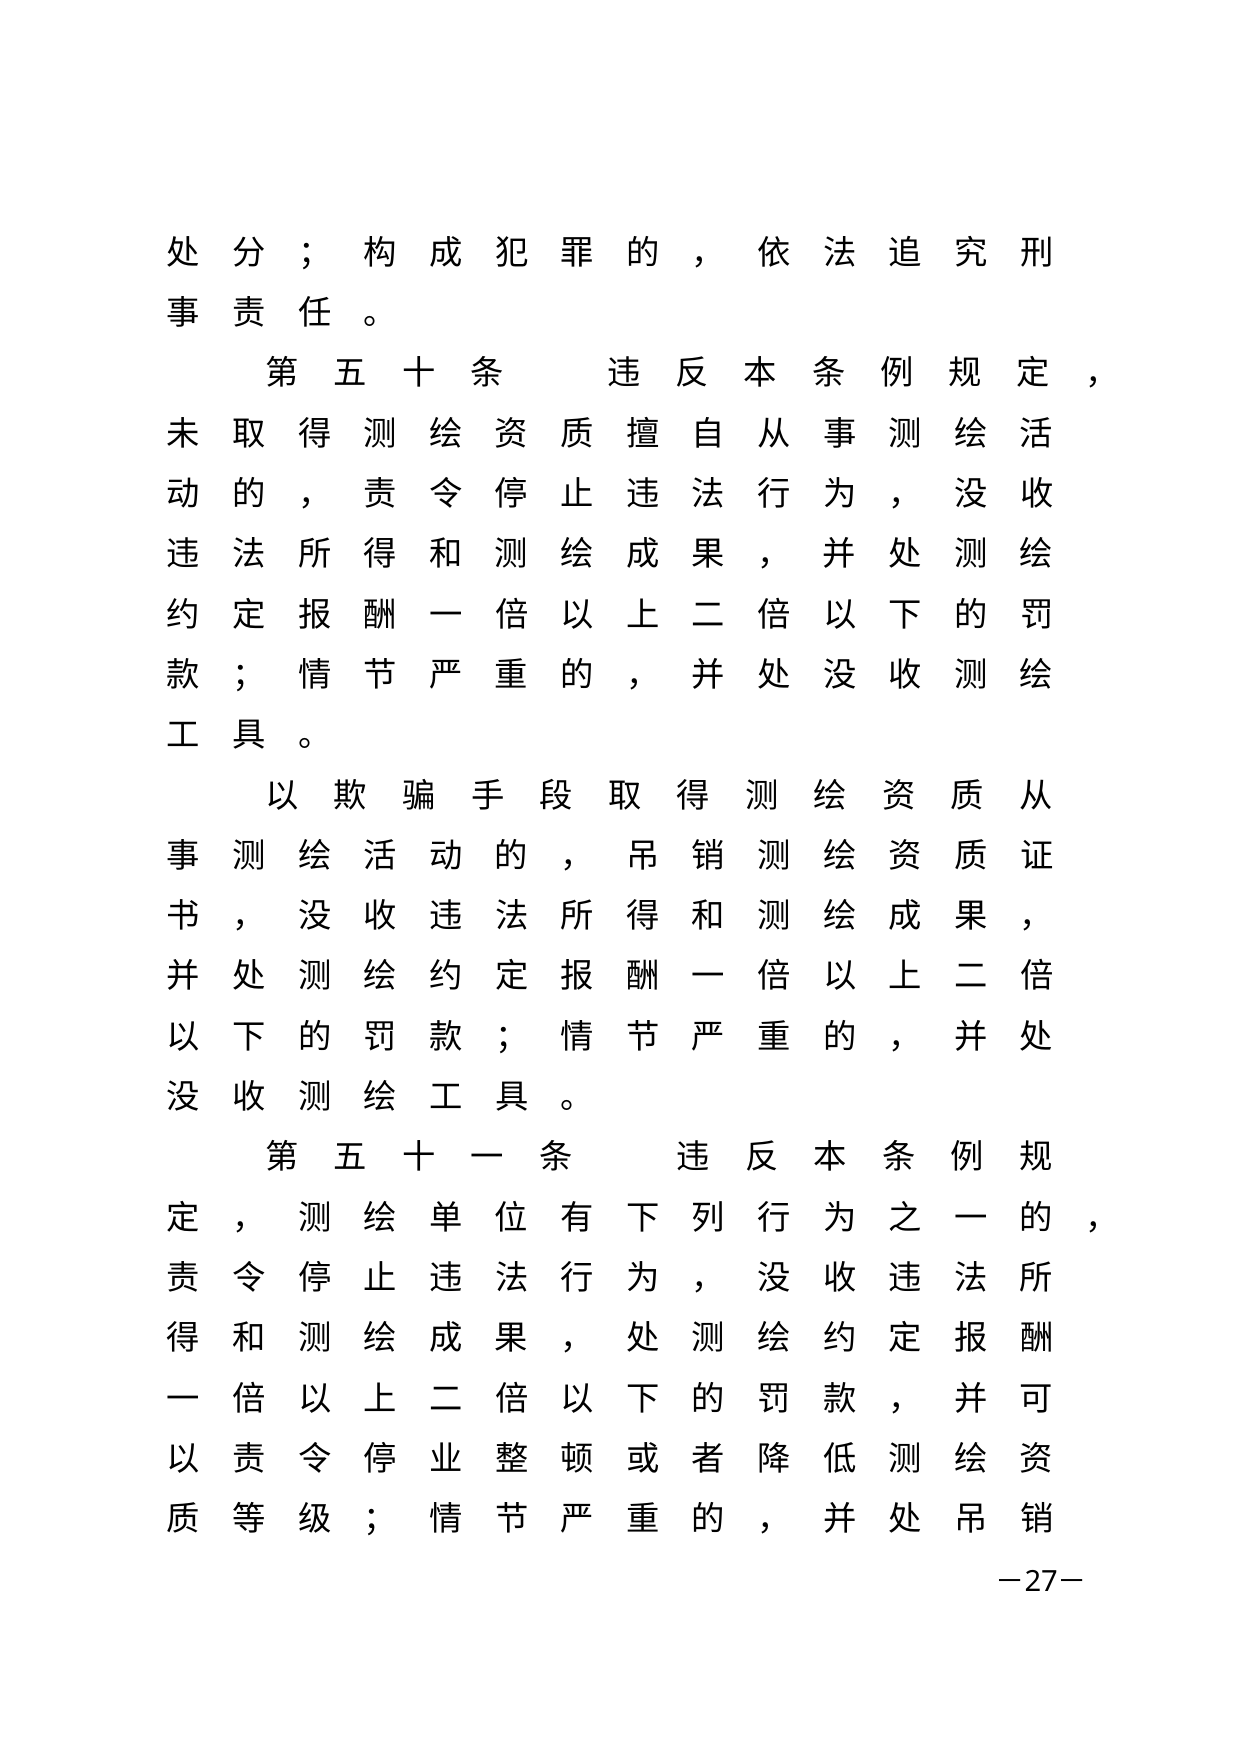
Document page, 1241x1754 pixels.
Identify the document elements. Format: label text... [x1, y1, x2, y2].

text 卫星导航定位基准站的建设和运行、维护不符合国家标准、要求的，给予警告，责令限期改正，没收违法所得和测绘成果，并处三十万元以上五十万元以下的罚款；逾期不改正的，没收相关设备；对直接负责的主管人员和其他直接责任人员，依法给予处分；构成犯罪的，依法追究刑事责任。 [167, 219, 1085, 340]
text 第五十一条 违反本条例规定，测绘单位有下列行为之一的，责令停止违法行为，没收违法所得和测绘成果，处测绘约定报酬一倍以上二倍以下的罚款，并可以责令停业整顿或者降低测绘资质等级；情节严重的，并处吊销测绘资质证书： [167, 1124, 1085, 1546]
text 第五十条 违反本条例规定，未取得测绘资质擅自从事测绘活动的，责令停止违法行为，没收违法所得和测绘成果，并处测绘约定报酬一倍以上二倍以下的罚款；情节严重的，并处没收测绘工具。 [167, 340, 1085, 762]
text 以欺骗手段取得测绘资质从事测绘活动的，吊销测绘资质证书，没收违法所得和测绘成果，并处测绘约定报酬一倍以上二倍以下的罚款；情节严重的，并处没收测绘工具。 [167, 762, 1085, 1124]
